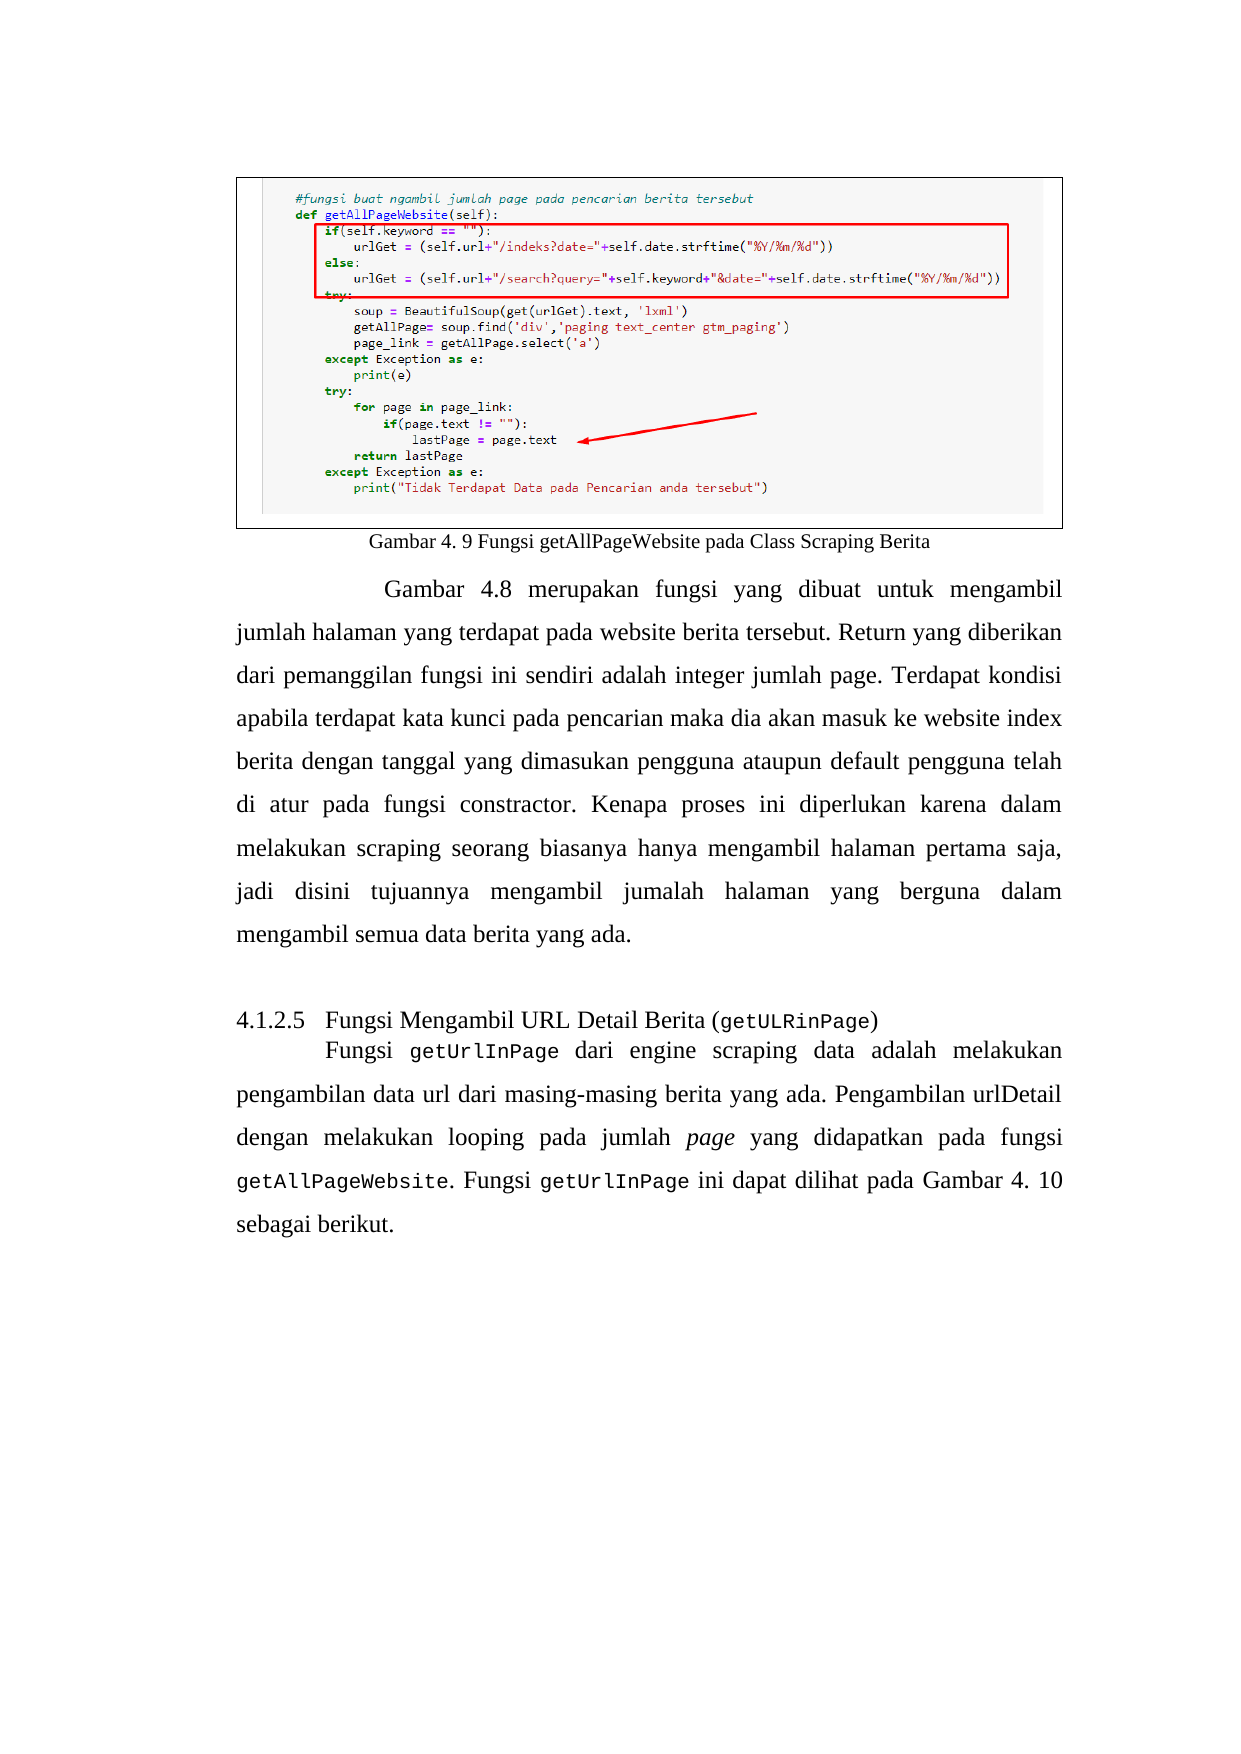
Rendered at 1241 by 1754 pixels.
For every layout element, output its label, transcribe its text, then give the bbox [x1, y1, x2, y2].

text Gambar 4.8 merupakan fungsi yang dibuat untuk mengambil jumlah halaman yang terdapat pada website berita tersebut. Return yang diberikan dari pemanggilan fungsi ini sendiri adalah integer jumlah page. Terdapat kondisi apabila terdapat kata kunci pada pencarian maka dia akan masuk ke website index berita dengan tanggal yang dimasukan pengguna ataupun default pengguna telah di atur pada fungsi constractor. Kenapa proses ini diperlukan karena dalam melakukan scraping seorang biasanya hanya mengambil halaman pertama saja, jadi disini tujuannya mengambil jumalah halaman yang berguna dalam mengambil semua data berita yang ada. [236, 574, 1063, 948]
picture [248, 178, 1044, 514]
table_header [237, 178, 1062, 528]
subtitle Fungsi Mengambil URL Detail Berita (getULRinPage) [236, 1005, 1063, 1035]
list Fungsi getUrlInPage dari engine scraping data adalah melakukan pengambilan data url dari masing-masing berita yang ada. Pengambilan urlDetail dengan melakukan looping pada jumlah page yang didapatkan pada fungsi getAllPageWebsite. Fungsi getUrlInPage ini dapat dilihat pada Gambar 4. 10 sebagai berikut. [236, 1035, 1063, 1238]
